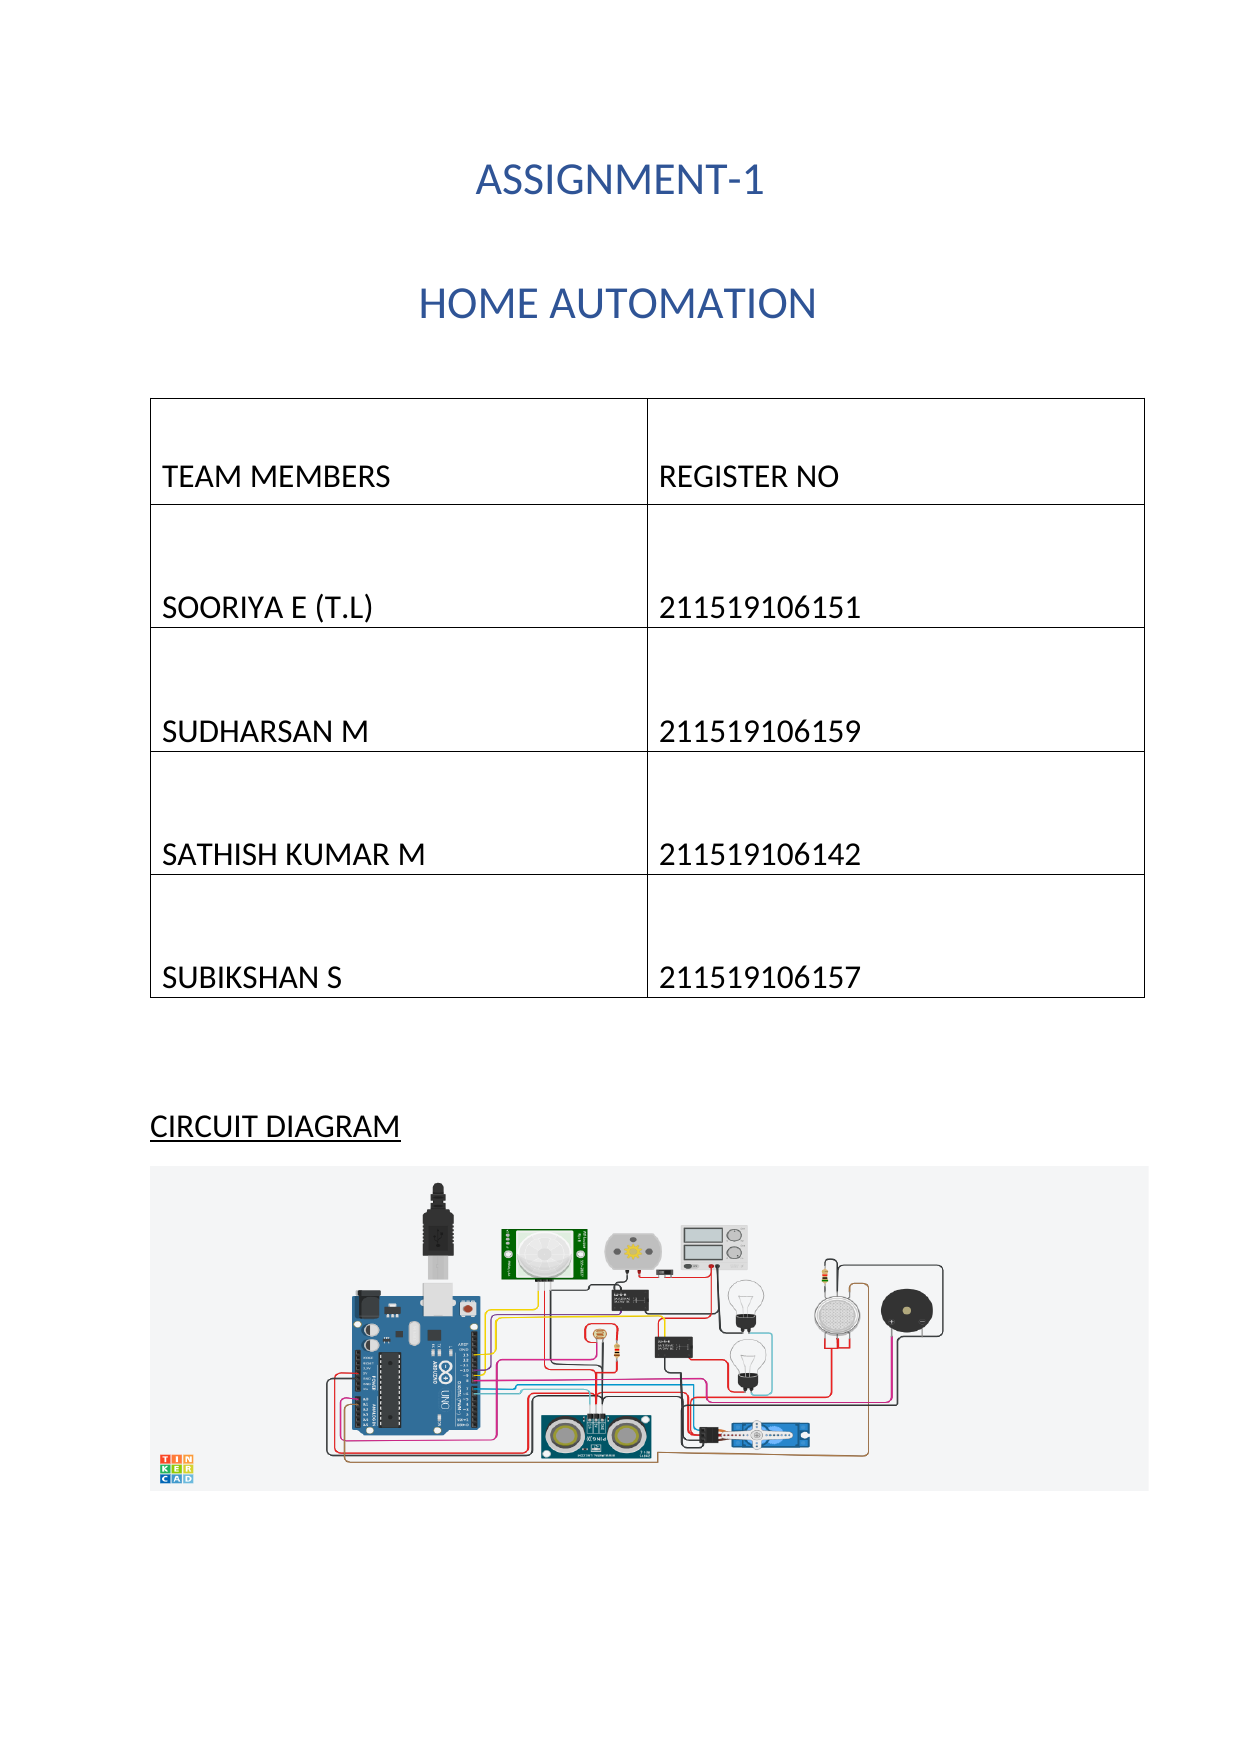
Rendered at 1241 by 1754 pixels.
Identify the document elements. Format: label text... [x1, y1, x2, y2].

table_cell 211519106142 [648, 752, 1144, 874]
table_cell 211519106157 [648, 875, 1144, 997]
table_header TEAM MEMBERS [151, 399, 647, 504]
table_header REGISTER NO [648, 399, 1144, 504]
table_cell SATHISH KUMAR M [151, 752, 647, 874]
table_cell SUBIKSHAN S [151, 875, 647, 997]
table_cell 211519106151 [648, 505, 1144, 627]
table_cell SOORIYA E (T.L) [151, 505, 647, 627]
text CIRCUIT DIAGRAM [150, 1106, 1090, 1146]
text HOME AUTOMATION [150, 274, 1090, 330]
table_cell SUDHARSAN M [151, 628, 647, 751]
picture [150, 1166, 1149, 1491]
text ASSIGNMENT-1 [150, 150, 1090, 206]
table_cell 211519106159 [648, 628, 1144, 751]
